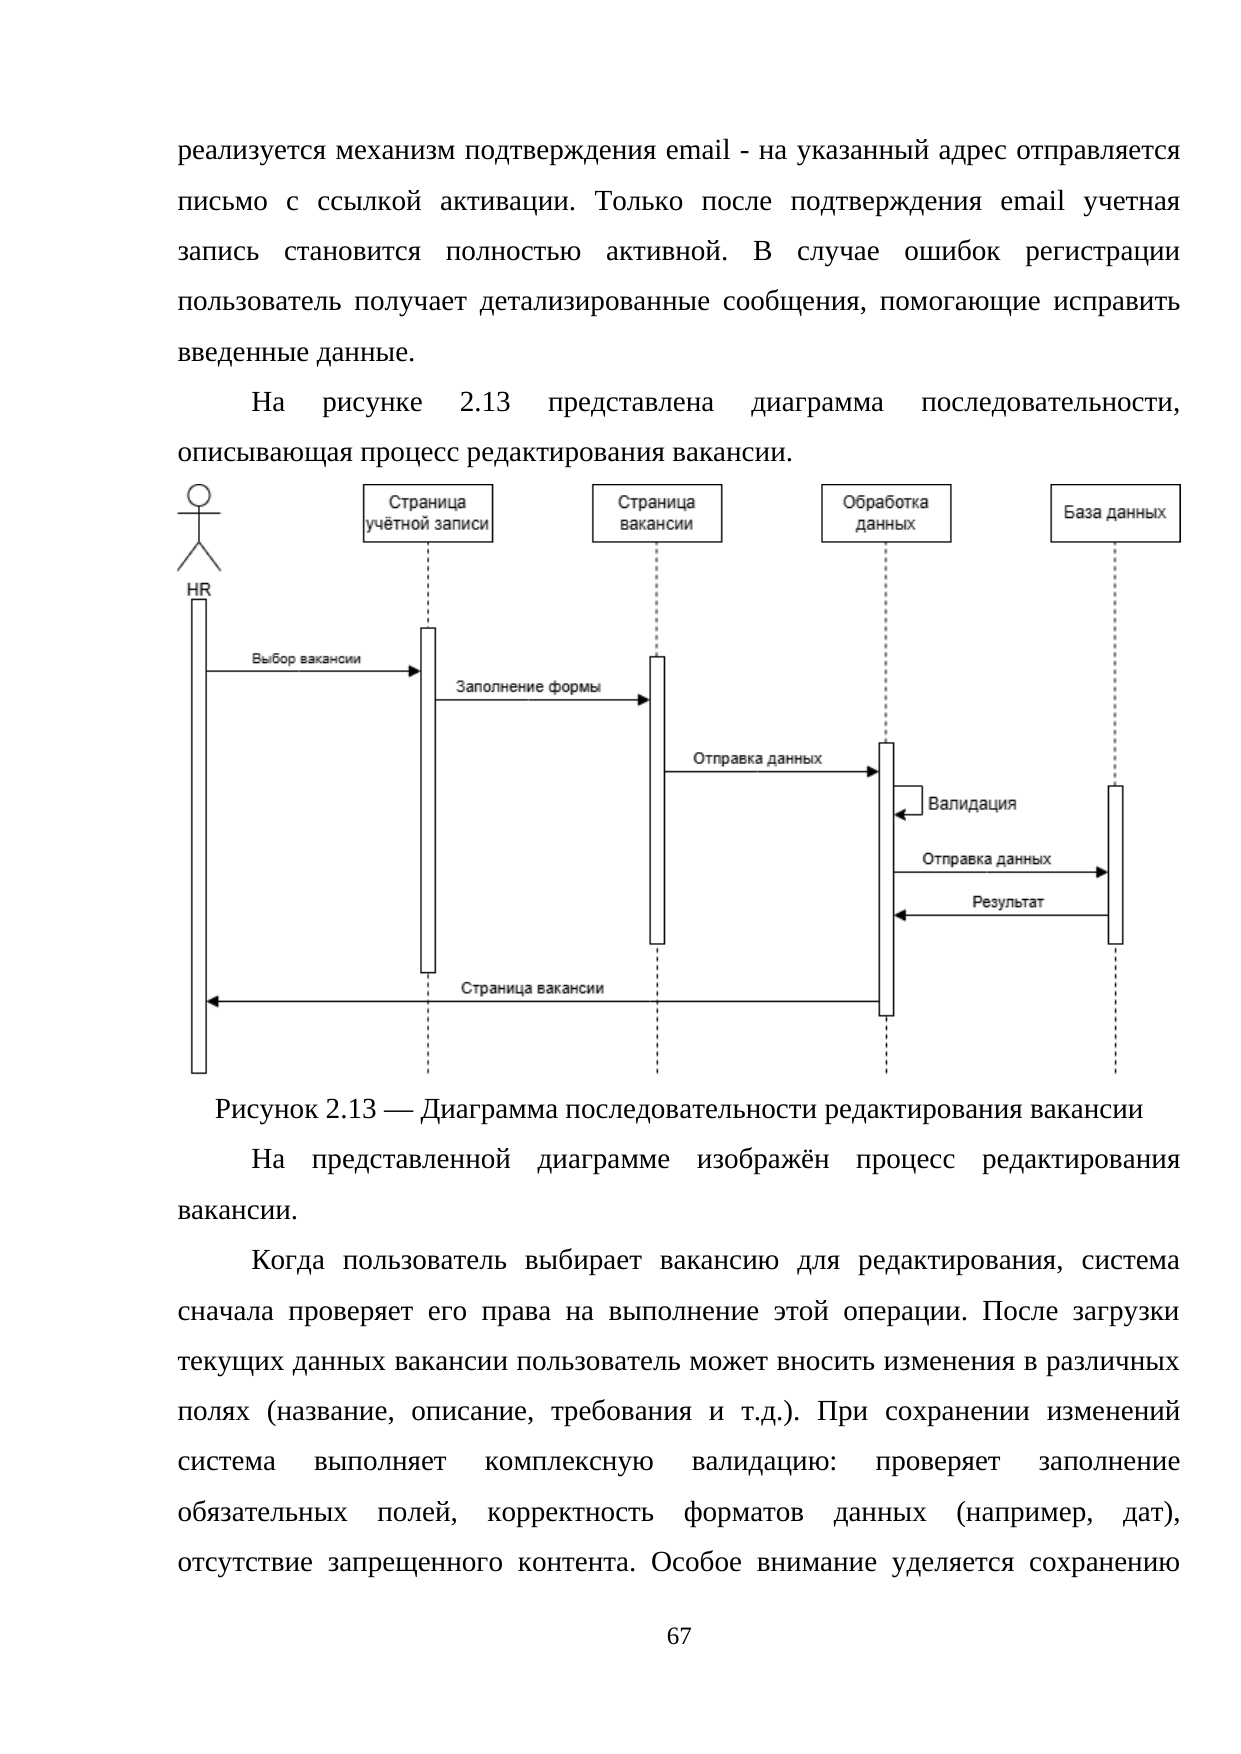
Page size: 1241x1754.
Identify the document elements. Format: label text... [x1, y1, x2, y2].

picture [177, 484, 1181, 1077]
text На рисунке 2.13 представлена диаграмма последовательности, описывающая процесс редактирования вакансии. [177, 384, 1181, 468]
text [177, 132, 1181, 367]
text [177, 1242, 1181, 1578]
text На представленной диаграмме изображён процесс редактирования вакансии. [177, 1142, 1181, 1226]
text Рисунок 2.13 — Диаграмма последовательности редактирования вакансии [177, 1091, 1181, 1125]
